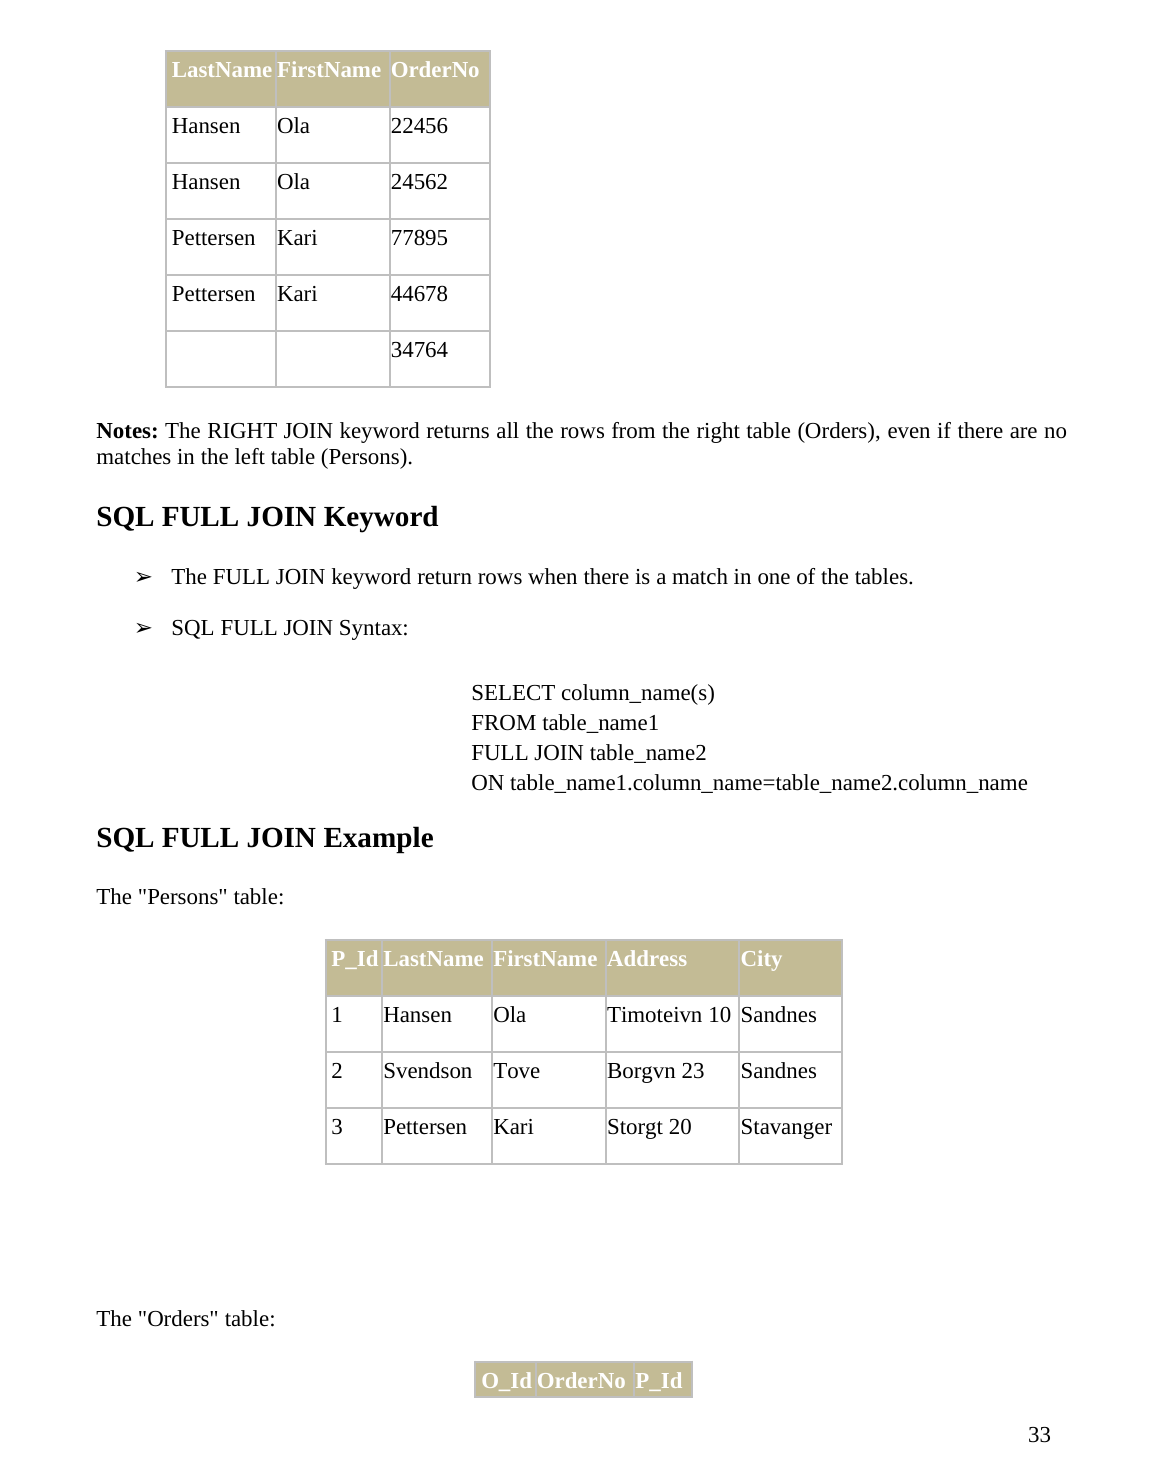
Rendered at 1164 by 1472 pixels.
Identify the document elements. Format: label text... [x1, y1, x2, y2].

table_cell 24562 [391, 164, 489, 218]
table_header LastName [167, 52, 275, 106]
table_cell 34764 [391, 332, 489, 386]
table_cell Pettersen [383, 1109, 491, 1163]
table_cell 77895 [391, 220, 489, 274]
list The FULL JOIN keyword return rows when there is a match in one of the tables. [134, 560, 1113, 591]
subtitle SQL FULL JOIN Keyword [96, 499, 1113, 532]
text SELECT column_name(s) FROM table_name1 FULL JOIN table_name2 [471, 679, 716, 766]
table_cell Hansen [167, 108, 275, 162]
table_cell 3 [327, 1109, 381, 1163]
table_header P_Id [635, 1363, 691, 1396]
list SQL FULL JOIN Syntax: [134, 611, 1113, 642]
text The "Persons" table: [96, 883, 435, 909]
table_cell Svendson [383, 1053, 491, 1107]
table_cell Kari [277, 276, 389, 330]
table_cell Sandnes [740, 1053, 841, 1107]
table_header FirstName [493, 941, 605, 995]
table_header City [740, 941, 841, 995]
table_cell Pettersen [167, 276, 275, 330]
table_header OrderNo [537, 1363, 633, 1396]
text ON table_name1.column_name=table_name2.column_name [471, 769, 1113, 795]
table_header LastName [383, 941, 491, 995]
table_cell Ola [493, 997, 605, 1051]
table_cell Storgt 20 [607, 1109, 738, 1163]
table_cell Borgvn 23 [607, 1053, 738, 1107]
text The "Orders" table: [96, 1305, 1113, 1331]
table_cell Hansen [167, 164, 275, 218]
table_cell Stavanger [740, 1109, 841, 1163]
table_cell Pettersen [167, 220, 275, 274]
text Notes: The RIGHT JOIN keyword returns all the rows from the right table (Orders), even if there are no matches in the left table (Persons). [96, 417, 1113, 469]
table_header O_Id [476, 1363, 535, 1396]
table_cell [277, 332, 389, 386]
table_cell Hansen [383, 997, 491, 1051]
table_header FirstName [277, 52, 389, 106]
table_header P_Id [327, 941, 381, 995]
table_header OrderNo [391, 52, 489, 106]
table_cell Ola [277, 108, 389, 162]
table_cell Timoteivn 10 [607, 997, 738, 1051]
subtitle SQL FULL JOIN Example [96, 820, 435, 854]
table_cell Kari [277, 220, 389, 274]
table_cell Ola [277, 164, 389, 218]
table_header Address [607, 941, 738, 995]
table_cell Sandnes [740, 997, 841, 1051]
table_cell 1 [327, 997, 381, 1051]
table_cell 2 [327, 1053, 381, 1107]
table_cell [167, 332, 275, 386]
table_cell Kari [493, 1109, 605, 1163]
table_cell 22456 [391, 108, 489, 162]
table_cell 44678 [391, 276, 489, 330]
table_cell Tove [493, 1053, 605, 1107]
